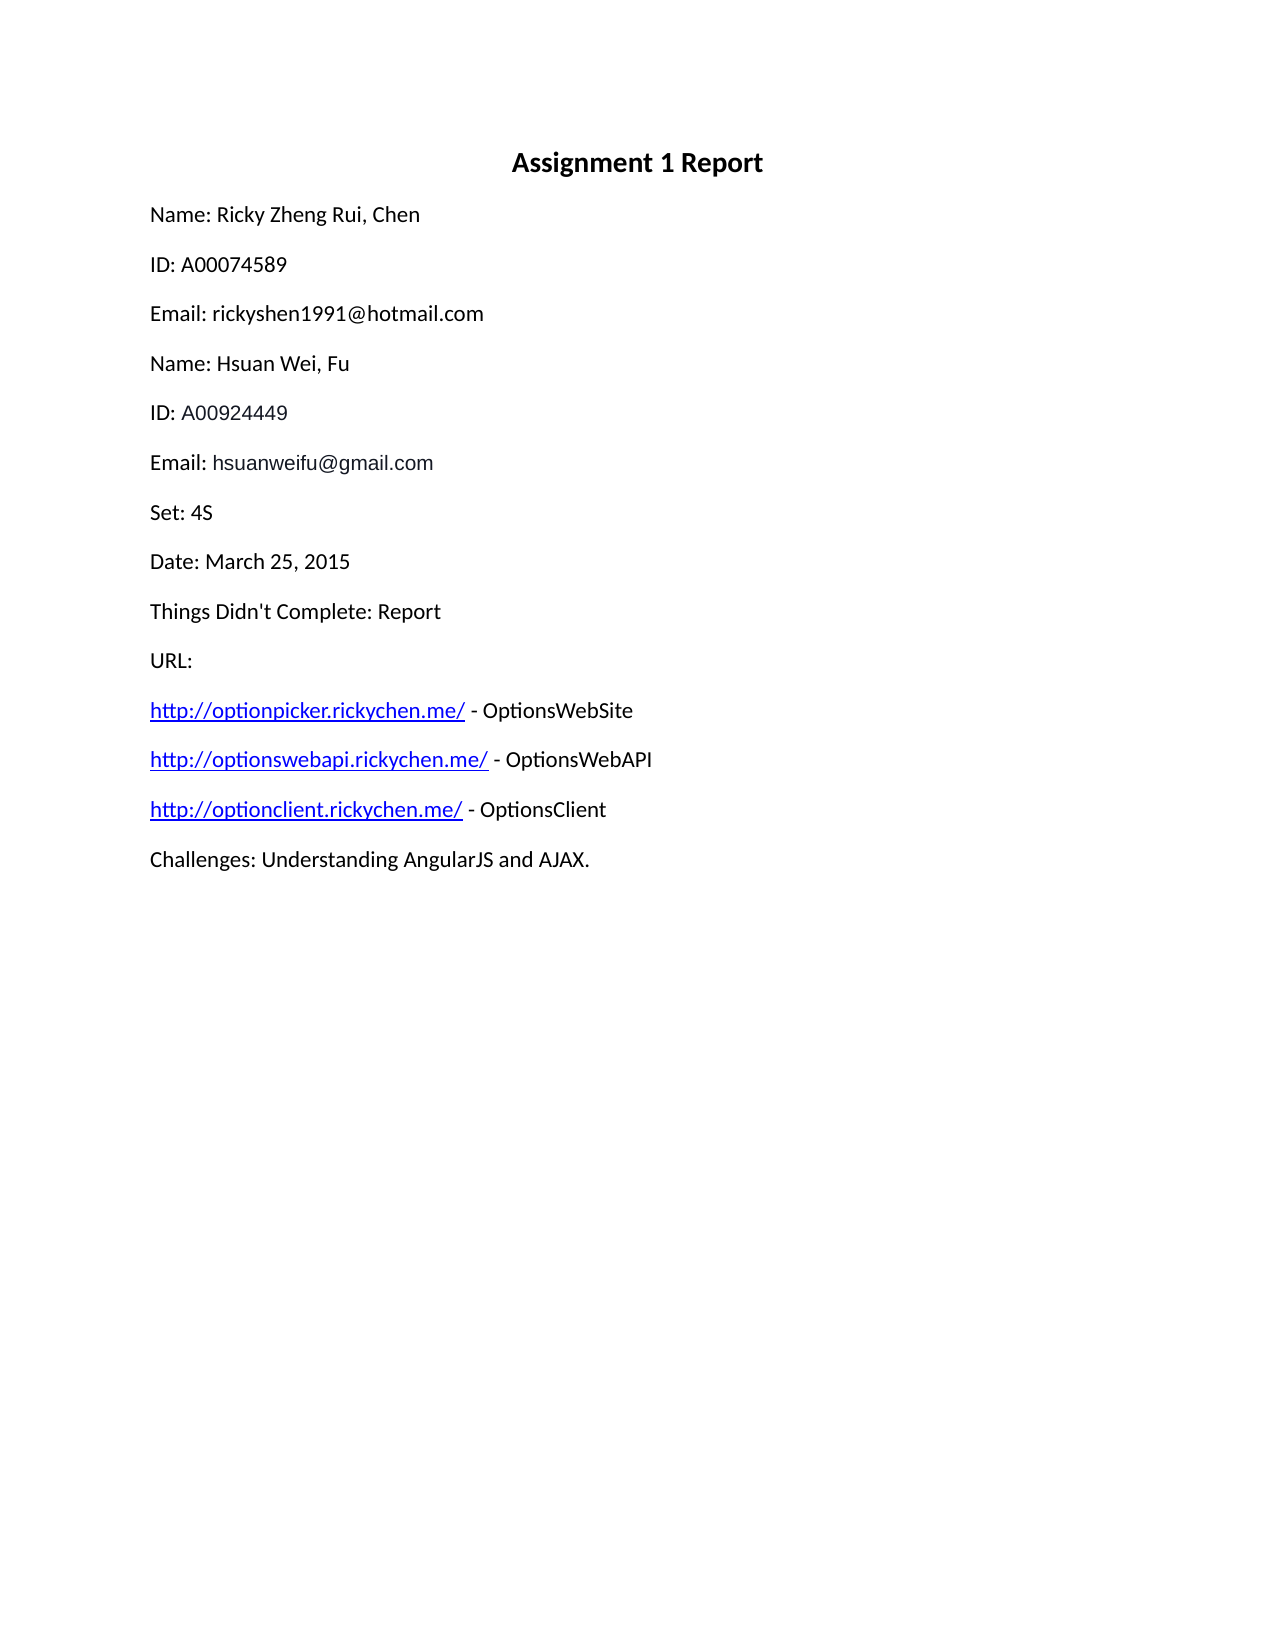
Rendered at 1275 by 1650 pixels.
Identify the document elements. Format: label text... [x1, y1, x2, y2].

text Things Didn't Complete: Report [150, 596, 1125, 625]
text http://optionpicker.rickychen.me/ - OptionsWebSite [150, 695, 1125, 724]
text ID: A00074589 [150, 249, 1125, 278]
text http://optionswebapi.rickychen.me/ - OptionsWebAPI [150, 745, 1125, 774]
text Name: Hsuan Wei, Fu [150, 348, 1125, 377]
text Set: 4S [150, 497, 1125, 526]
text Date: March 25, 2015 [150, 547, 1125, 575]
text Email: hsuanweifu@gmail.com [150, 447, 1125, 476]
text URL: [150, 646, 1125, 674]
text Name: Ricky Zheng Rui, Chen [150, 199, 1125, 228]
text Challenges: Understanding AngularJS and AJAX. [150, 844, 1125, 873]
text Assignment 1 Report [150, 150, 1125, 179]
text ID: A00924449 [150, 398, 1125, 427]
text http://optionclient.rickychen.me/ - OptionsClient [150, 794, 1125, 823]
text Email: rickyshen1991@hotmail.com [150, 299, 1125, 327]
